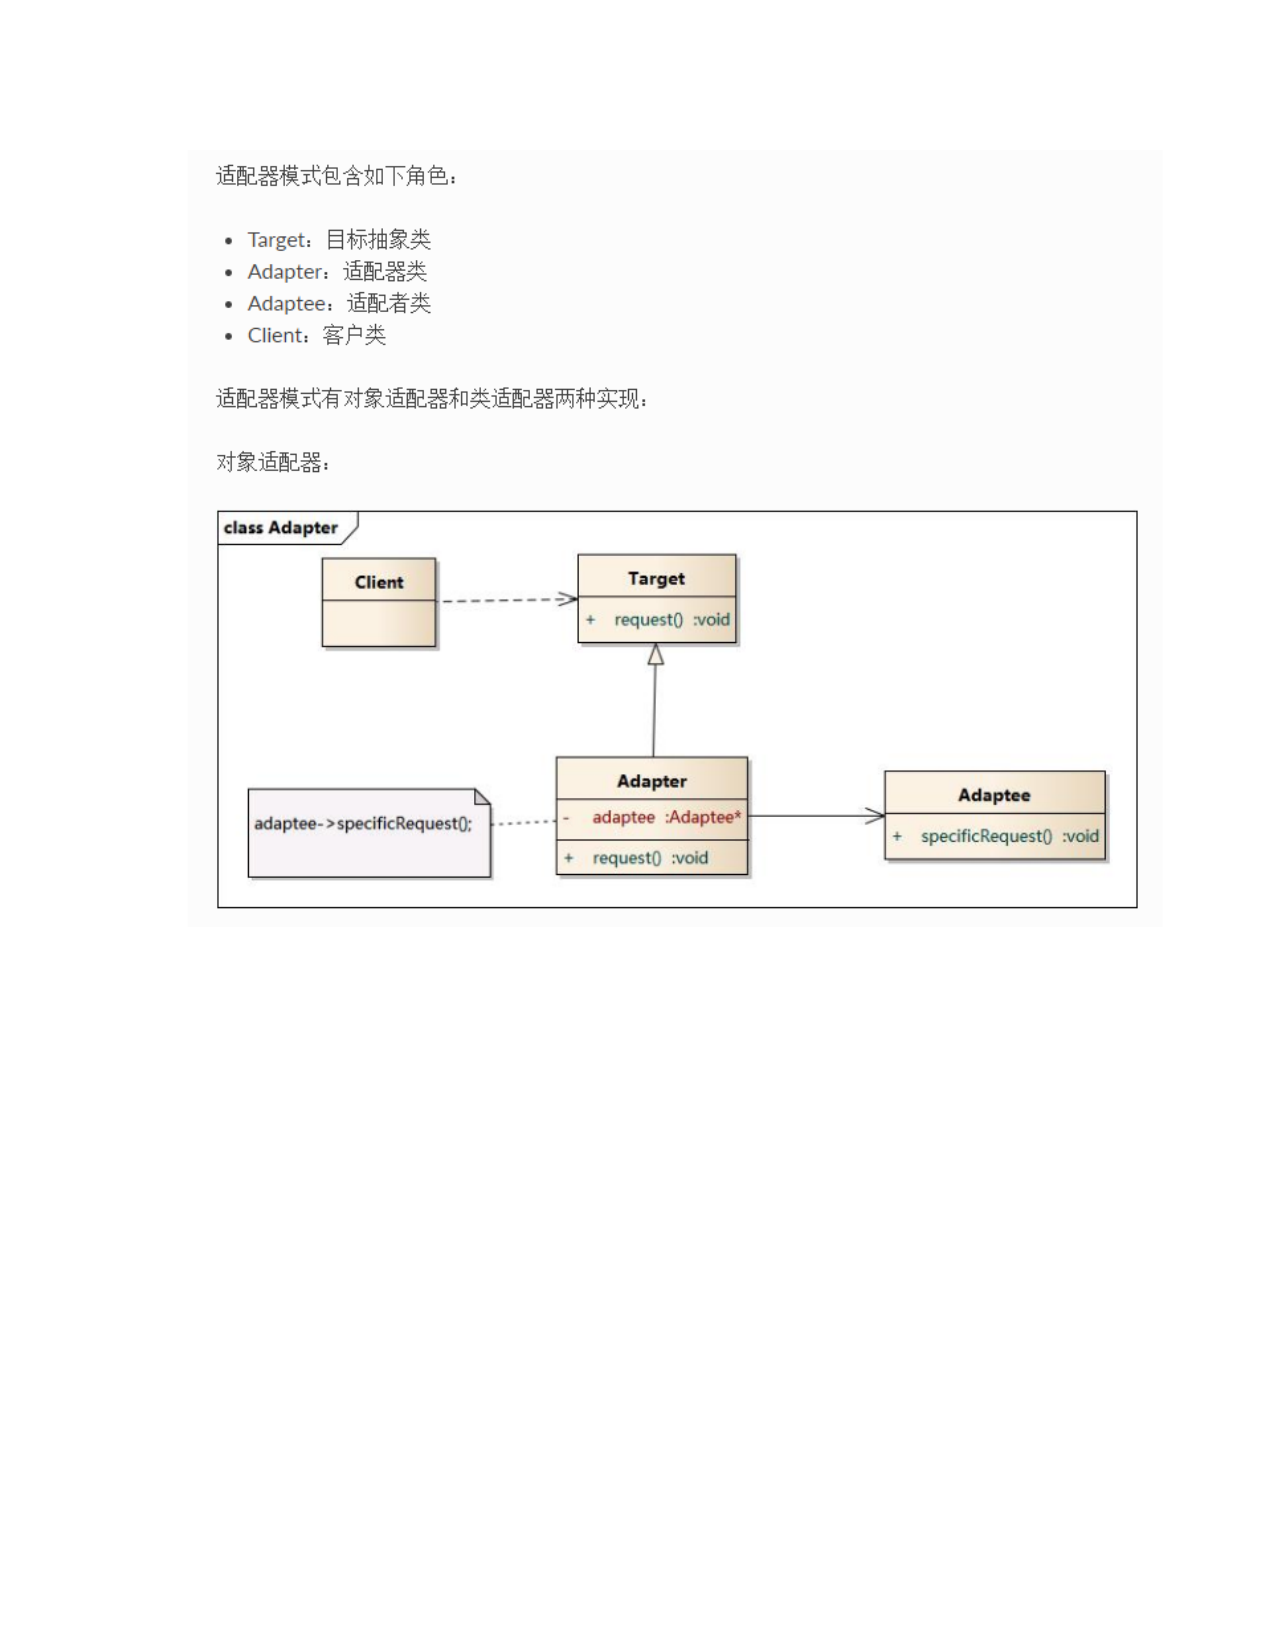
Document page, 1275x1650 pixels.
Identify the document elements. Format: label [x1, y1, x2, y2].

picture [187, 150, 1163, 927]
